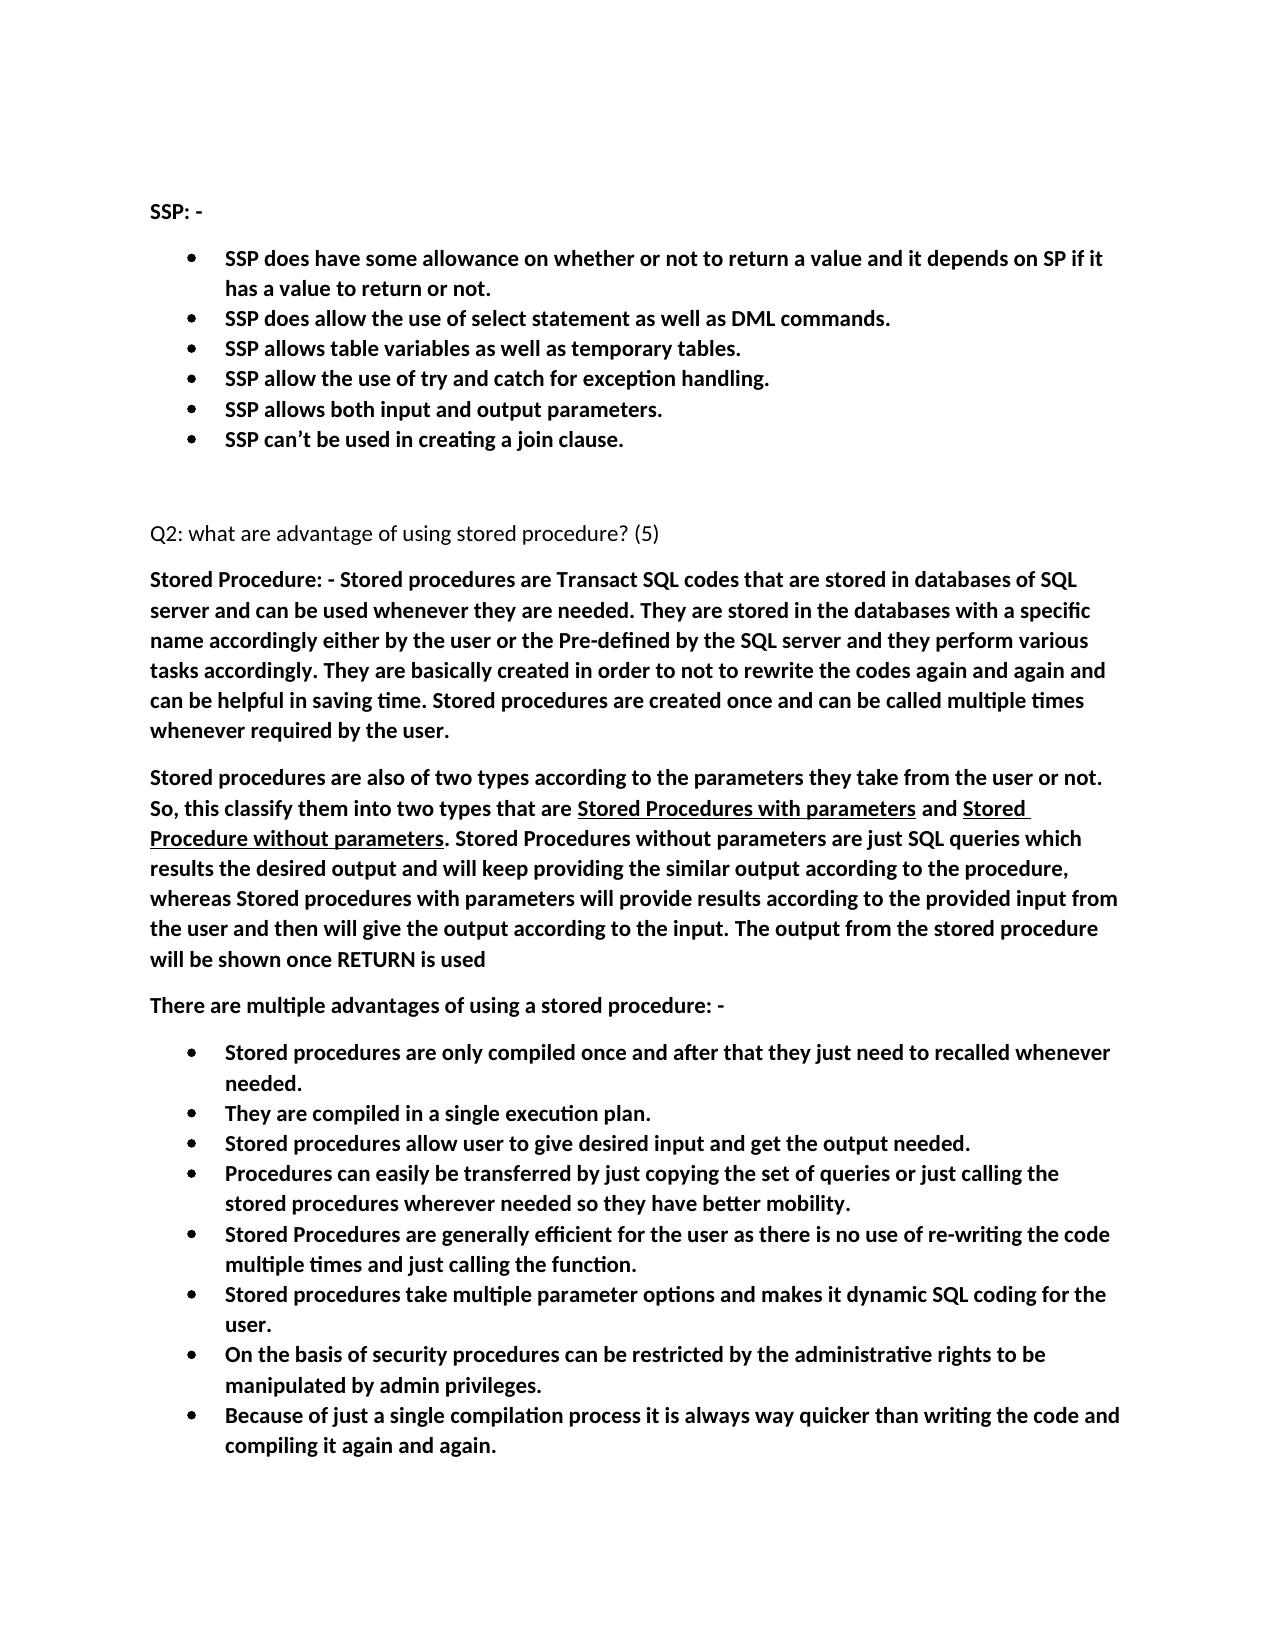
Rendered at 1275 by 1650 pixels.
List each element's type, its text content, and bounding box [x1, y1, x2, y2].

list SSP allow the use of try and catch for exception handling. [187, 364, 1125, 393]
list SSP does have some allowance on whether or not to return a value and it depends on SP if it has a value to return or not. [187, 244, 1125, 302]
text Q2: what are advantage of using stored procedure? (5) [150, 519, 1125, 547]
list They are compiled in a single execution plan. [187, 1099, 1125, 1127]
list SSP can’t be used in creating a join clause. [187, 425, 1125, 453]
list SSP allows both input and output parameters. [187, 395, 1125, 423]
list Stored Procedures are generally efficient for the user as there is no use of re-writing the code multiple times and just calling the function. [187, 1220, 1125, 1278]
list On the basis of security procedures can be restricted by the administrative rights to be manipulated by admin privileges. [187, 1341, 1125, 1399]
text SSP: - [150, 197, 1125, 225]
list Stored procedures allow user to give desired input and get the output needed. [187, 1129, 1125, 1157]
list Stored procedures take multiple parameter options and makes it dynamic SQL coding for the user. [187, 1280, 1125, 1338]
text There are multiple advantages of using a stored procedure: - [150, 992, 1125, 1020]
text Stored procedures are also of two types according to the parameters they take from the user or not. So, this classify them into two types that are Stored Procedures with parameters and Stored Procedure without parameters. Stored Procedures without parameters are just SQL queries which results the desired output and will keep providing the similar output according to the procedure, whereas Stored procedures with parameters will provide results according to the provided input from the user and then will give the output according to the input. The output from the stored procedure will be shown once RETURN is used [150, 763, 1125, 973]
list Because of just a single compilation process it is always way quicker than writing the code and compiling it again and again. [187, 1401, 1125, 1459]
text Stored Procedure: - Stored procedures are Transact SQL codes that are stored in databases of SQL server and can be used whenever they are needed. They are stored in the databases with a specific name accordingly either by the user or the Pre-defined by the SQL server and they perform various tasks accordingly. They are basically created in order to not to rewrite the codes again and again and can be helpful in saving time. Stored procedures are created once and can be called multiple times whenever required by the user. [150, 566, 1125, 745]
list Procedures can easily be transferred by just copying the set of queries or just calling the stored procedures wherever needed so they have better mobility. [187, 1159, 1125, 1218]
list SSP allows table variables as well as temporary tables. [187, 334, 1125, 362]
list Stored procedures are only compiled once and after that they just need to recalled whenever needed. [187, 1038, 1125, 1097]
list SSP does allow the use of select statement as well as DML commands. [187, 304, 1125, 332]
